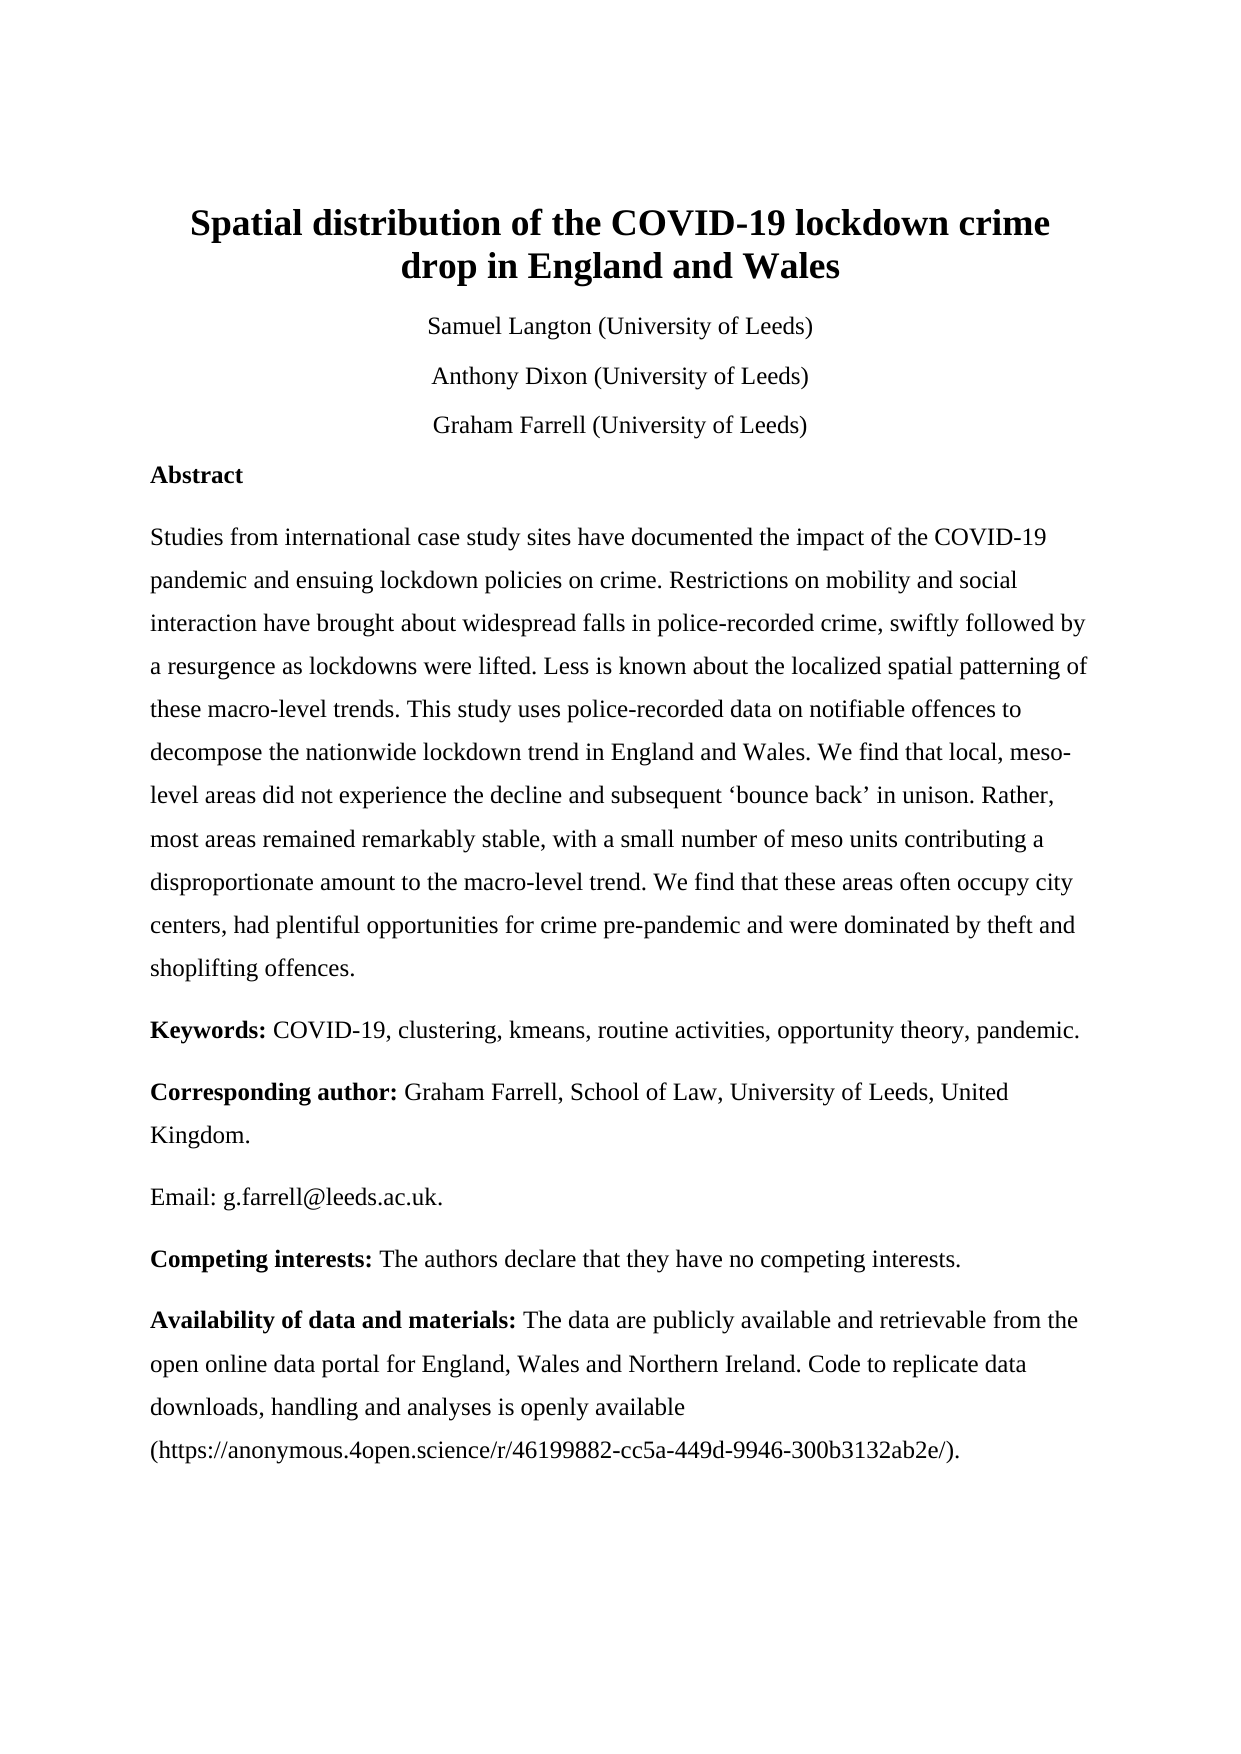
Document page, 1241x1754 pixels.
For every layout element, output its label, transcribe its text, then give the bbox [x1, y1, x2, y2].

text Studies from international case study sites have documented the impact of the COVID-19 pandemic and ensuing lockdown policies on crime. Restrictions on mobility and social interaction have brought about widespread falls in police-recorded crime, swiftly followed by a resurgence as lockdowns were lifted. Less is known about the localized spatial patterning of these macro-level trends. This study uses police-recorded data on notifiable offences to decompose the nationwide lockdown trend in England and Wales. We find that local, meso-level areas did not experience the decline and subsequent ‘bounce back’ in unison. Rather, most areas remained remarkably stable, with a small number of meso units contributing a disproportionate amount to the macro-level trend. We find that these areas often occupy city centers, had plentiful opportunities for crime pre-pandemic and were dominated by theft and shoplifting offences. [150, 522, 1090, 982]
text Abstract [150, 460, 1090, 489]
text Corresponding author: Graham Farrell, School of Law, University of Leeds, United Kingdom. [150, 1077, 1090, 1149]
text Email: g.farrell@leeds.ac.uk. [150, 1182, 1090, 1211]
text Anthony Dixon (University of Leeds) [150, 361, 1090, 389]
text Samuel Langton (University of Leeds) [150, 311, 1090, 340]
text Graham Farrell (University of Leeds) [150, 410, 1090, 439]
text Availability of data and materials: The data are publicly available and retrievable from the open online data portal for England, Wales and Northern Ireland. Code to replicate data downloads, handling and analyses is openly available (https://anonymous.4open.science/r/46199882-cc5a-449d-9946-300b3132ab2e/). [150, 1306, 1090, 1464]
text Competing interests: The authors declare that they have no competing interests. [150, 1244, 1090, 1272]
title Spatial distribution of the COVID-19 lockdown crime drop in England and Wales [150, 200, 1090, 286]
text Keywords: COVID-19, clustering, kmeans, routine activities, opportunity theory, pandemic. [150, 1015, 1090, 1044]
